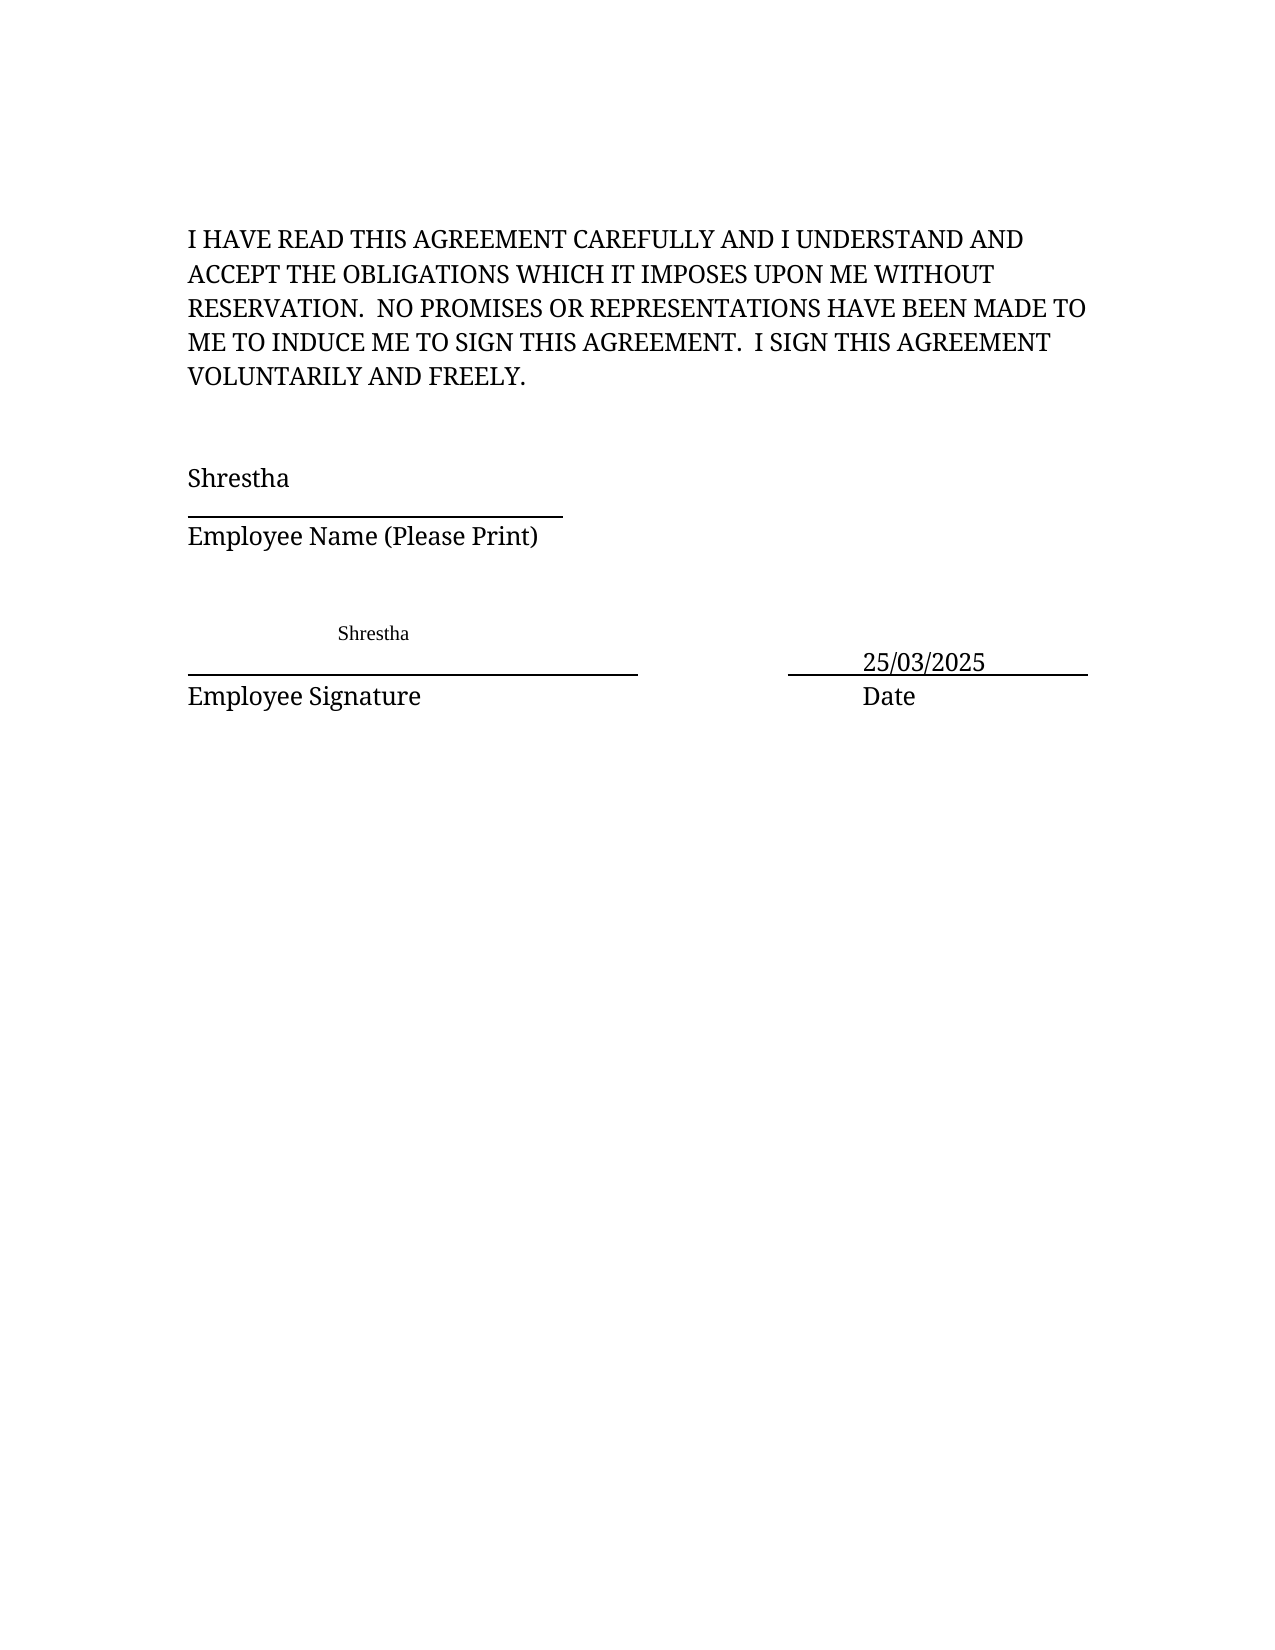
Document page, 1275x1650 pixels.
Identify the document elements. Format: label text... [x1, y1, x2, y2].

text I HAVE READ THIS AGREEMENT CAREFULLY AND I UNDERSTAND AND ACCEPT THE OBLIGATIONS WHICH IT IMPOSES UPON ME WITHOUT RESERVATION. NO PROMISES OR REPRESENTATIONS HAVE BEEN MADE TO ME TO INDUCE ME TO SIGN THIS AGREEMENT. I SIGN THIS AGREEMENT VOLUNTARILY AND FREELY. [187, 222, 1087, 392]
text Employee Name (Please Print) [187, 519, 1087, 553]
text Employee Signature Date [187, 679, 1087, 713]
text 25/03/2025 [187, 645, 1087, 679]
text Shrestha [187, 461, 1087, 495]
text Shrestha [187, 621, 1087, 645]
